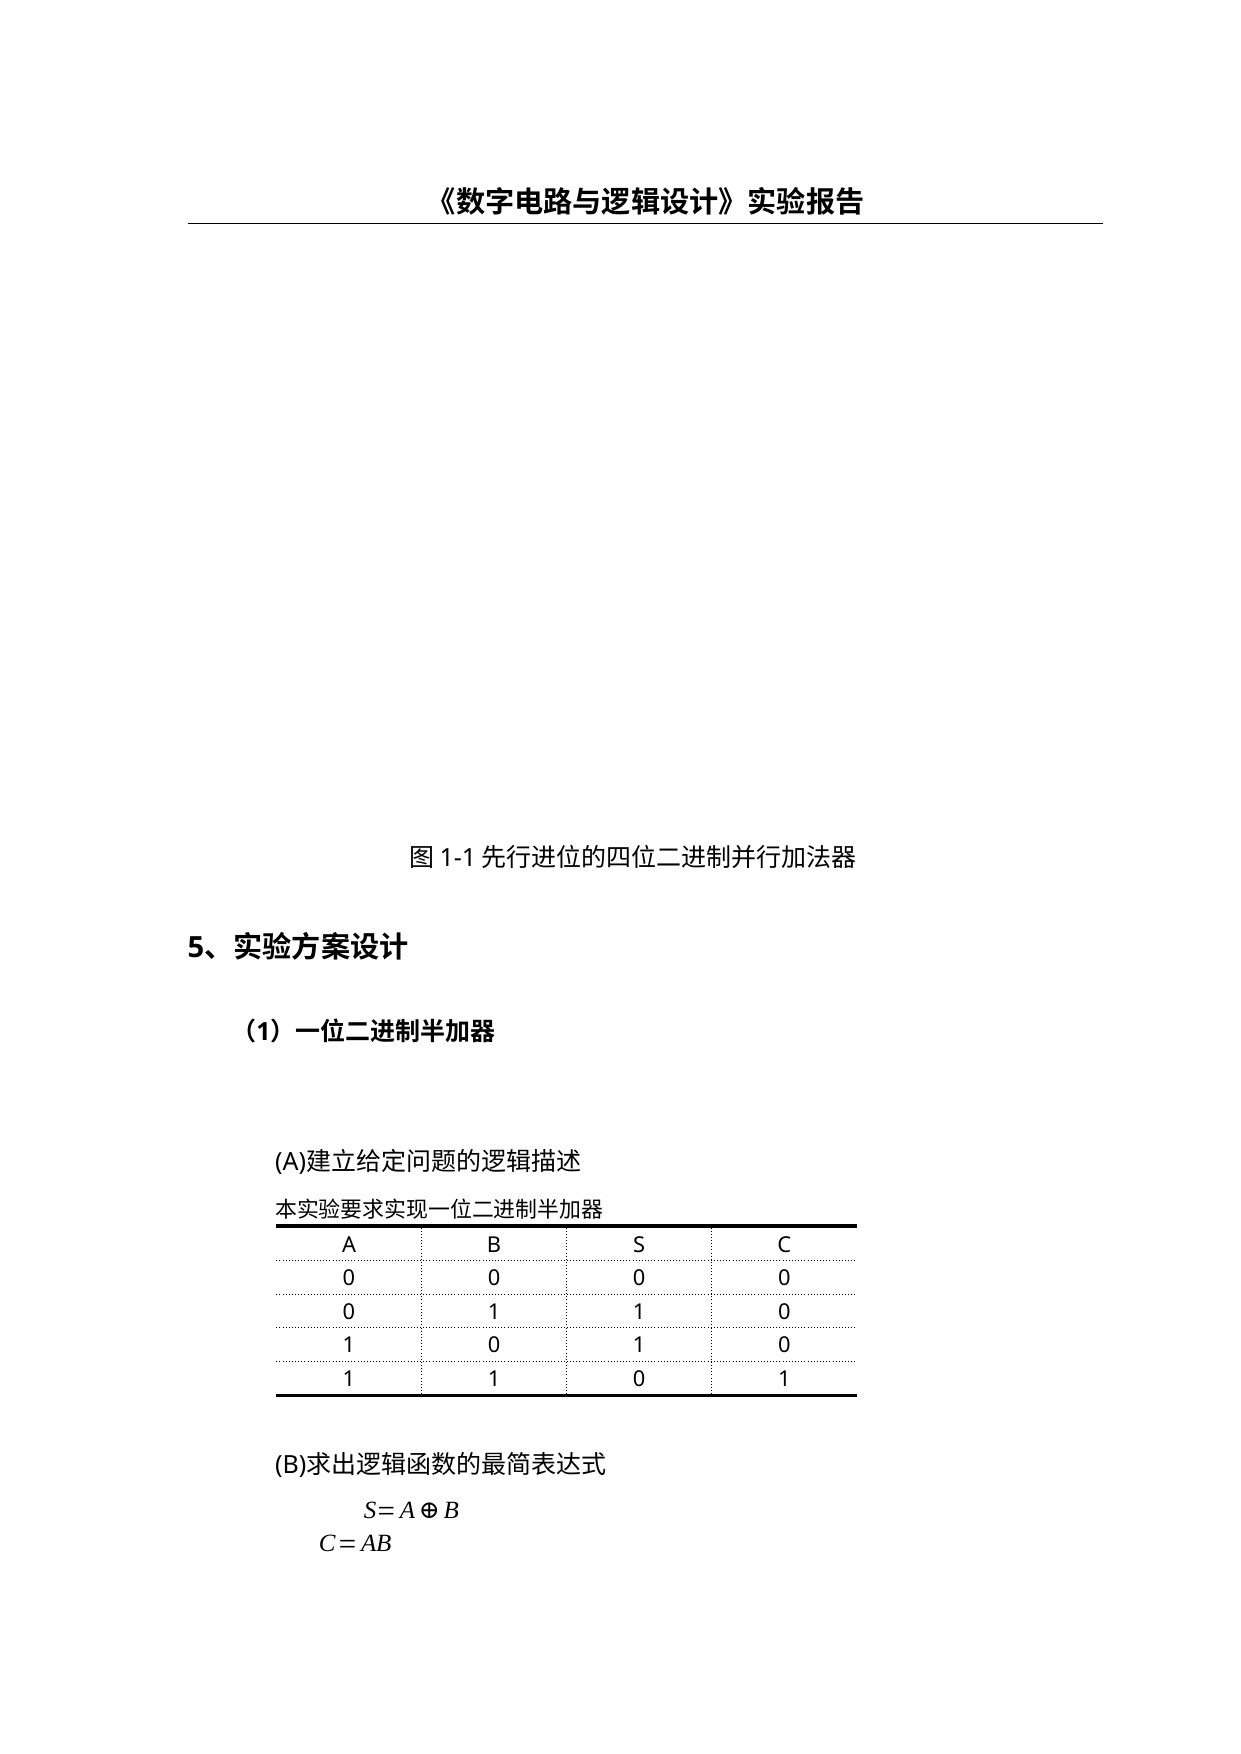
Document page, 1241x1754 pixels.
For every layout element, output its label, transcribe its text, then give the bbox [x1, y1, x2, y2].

text (A)建立给定问题的逻辑描述 [187, 1127, 1053, 1192]
table_cell 1 [566, 1294, 711, 1327]
table_cell 0 [711, 1327, 857, 1361]
table_cell 0 [276, 1260, 421, 1293]
subtitle 5、实验方案设计 [187, 913, 1053, 978]
table_cell 1 [566, 1327, 711, 1361]
table_header S [566, 1228, 711, 1260]
table_header C [711, 1228, 857, 1260]
text 本实验要求实现一位二进制半加器 [187, 1192, 1053, 1224]
table_cell 1 [711, 1361, 857, 1394]
table_cell 0 [421, 1327, 566, 1361]
table_cell 1 [276, 1327, 421, 1361]
table_header A [276, 1228, 421, 1260]
table_cell 0 [566, 1361, 711, 1394]
table_cell 1 [421, 1361, 566, 1394]
text （1）一位二进制半加器 [187, 997, 1053, 1062]
text 图1-1先行进位的四位二进制并行加法器 [187, 823, 1053, 888]
text (B)求出逻辑函数的最简表达式 [231, 1430, 1053, 1495]
table_cell 1 [276, 1361, 421, 1394]
table_cell 0 [566, 1260, 711, 1293]
table_header B [421, 1228, 566, 1260]
table_cell 0 [421, 1260, 566, 1293]
table_cell 0 [276, 1294, 421, 1327]
table_cell 1 [421, 1294, 566, 1327]
table_cell 0 [711, 1260, 857, 1293]
table_cell 0 [711, 1294, 857, 1327]
